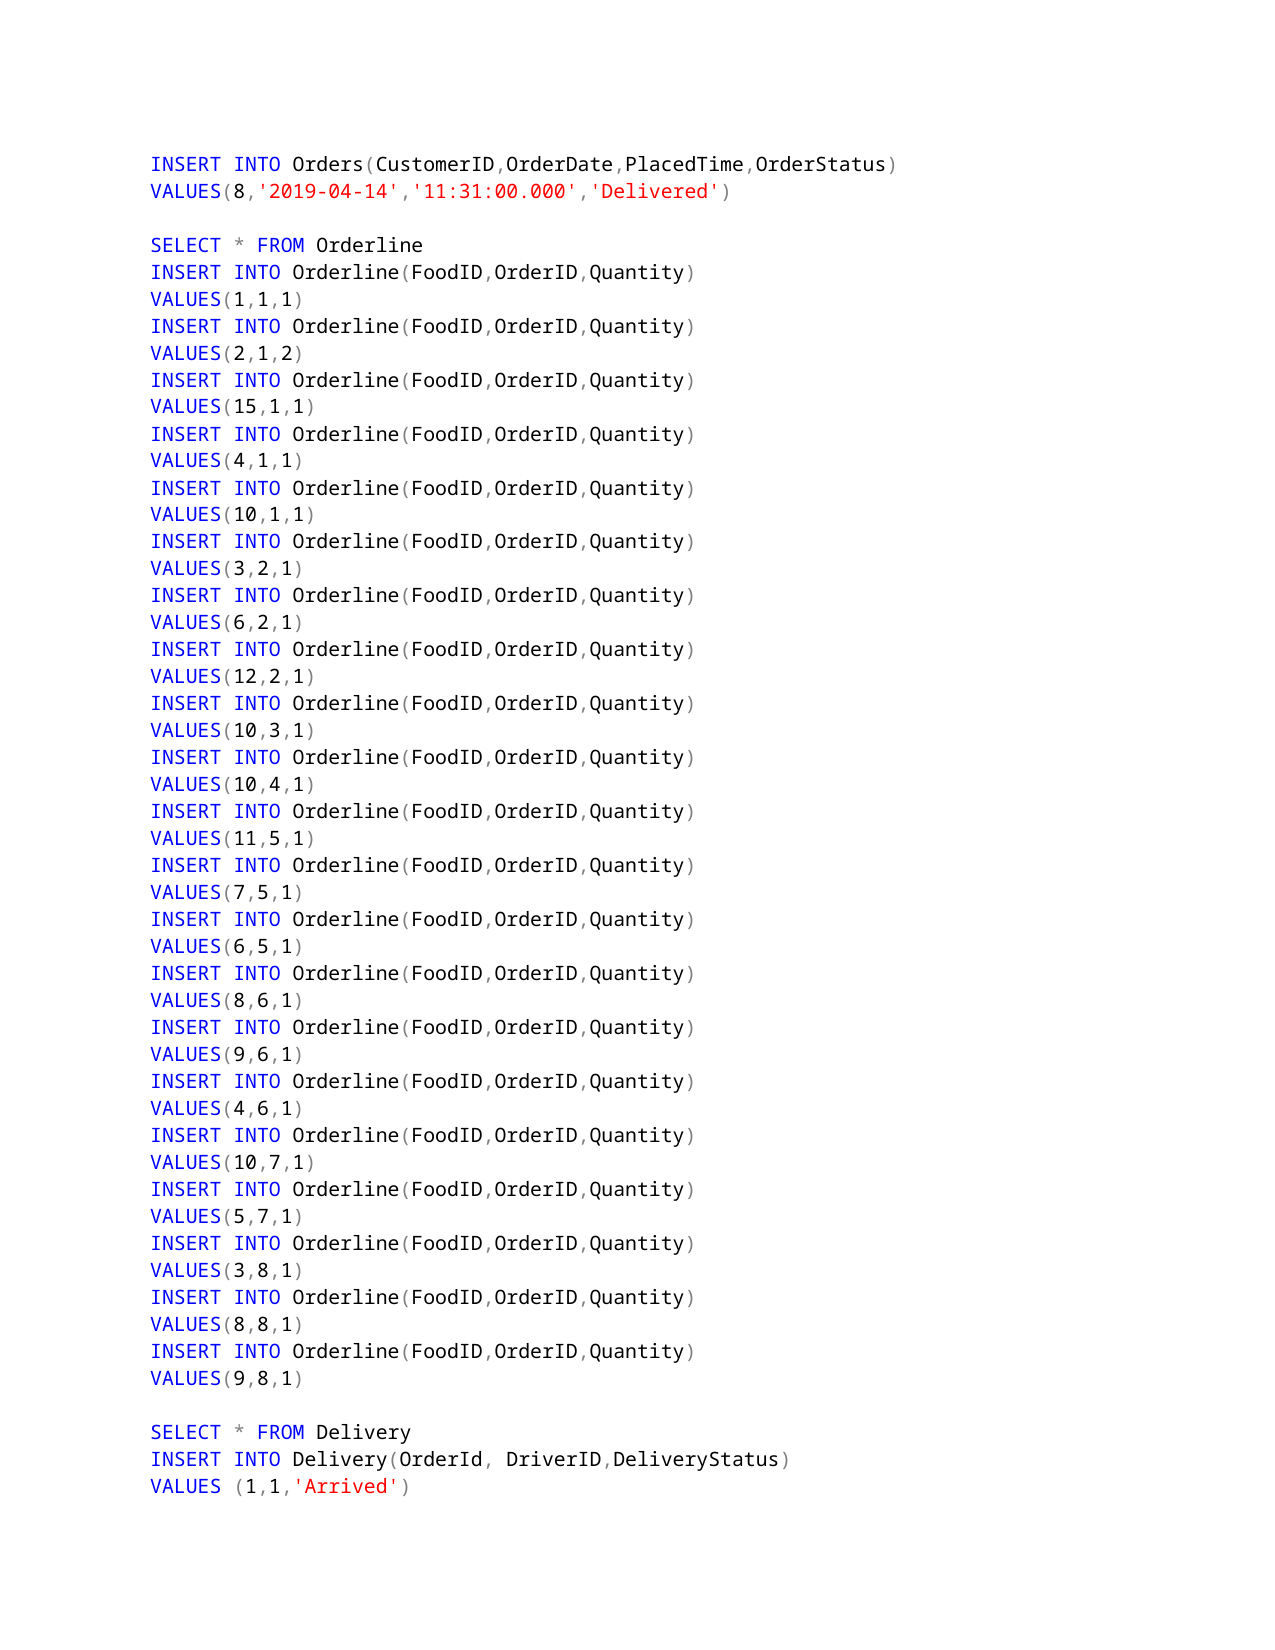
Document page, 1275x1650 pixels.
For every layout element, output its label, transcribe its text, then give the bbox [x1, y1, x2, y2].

text INSERT INTO Orderline(FoodID,OrderID,Quantity) [150, 474, 1125, 501]
text VALUES(9,8,1) [150, 1364, 1125, 1391]
text INSERT INTO Orderline(FoodID,OrderID,Quantity) [150, 528, 1125, 555]
text VALUES(11,5,1) [150, 824, 1125, 851]
text INSERT INTO Orderline(FoodID,OrderID,Quantity) [150, 905, 1125, 932]
text INSERT INTO Orderline(FoodID,OrderID,Quantity) [150, 1013, 1125, 1040]
text VALUES(8,'2019-04-14','11:31:00.000','Delivered') [150, 177, 1125, 204]
text INSERT INTO Orderline(FoodID,OrderID,Quantity) [150, 1283, 1125, 1310]
text VALUES(4,1,1) [150, 447, 1125, 474]
text VALUES(10,7,1) [150, 1148, 1125, 1175]
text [150, 1445, 1125, 1472]
text INSERT INTO Orderline(FoodID,OrderID,Quantity) [150, 959, 1125, 986]
text VALUES(15,1,1) [150, 393, 1125, 420]
text VALUES(10,3,1) [150, 717, 1125, 743]
text VALUES(7,5,1) [150, 878, 1125, 905]
text VALUES(10,1,1) [150, 501, 1125, 528]
text INSERT INTO Orderline(FoodID,OrderID,Quantity) [150, 1175, 1125, 1202]
text VALUES(6,2,1) [150, 609, 1125, 636]
text INSERT INTO Orderline(FoodID,OrderID,Quantity) [150, 1337, 1125, 1364]
text INSERT INTO Orderline(FoodID,OrderID,Quantity) [150, 743, 1125, 771]
text VALUES(2,1,2) [150, 339, 1125, 366]
text SELECT * FROM Orderline [150, 231, 1125, 258]
text INSERT INTO Orderline(FoodID,OrderID,Quantity) [150, 258, 1125, 285]
text INSERT INTO Orderline(FoodID,OrderID,Quantity) [150, 1121, 1125, 1148]
text VALUES(1,1,1) [150, 285, 1125, 312]
text INSERT INTO Orderline(FoodID,OrderID,Quantity) [150, 689, 1125, 717]
text VALUES(3,8,1) [150, 1256, 1125, 1283]
text INSERT INTO Orderline(FoodID,OrderID,Quantity) [150, 366, 1125, 393]
text VALUES(3,2,1) [150, 555, 1125, 582]
text VALUES(10,4,1) [150, 771, 1125, 797]
text VALUES(5,7,1) [150, 1202, 1125, 1229]
text INSERT INTO Orderline(FoodID,OrderID,Quantity) [150, 420, 1125, 447]
text VALUES(4,6,1) [150, 1094, 1125, 1121]
text INSERT INTO Orderline(FoodID,OrderID,Quantity) [150, 582, 1125, 609]
text INSERT INTO Orderline(FoodID,OrderID,Quantity) [150, 312, 1125, 339]
text INSERT INTO Orderline(FoodID,OrderID,Quantity) [150, 1067, 1125, 1094]
text VALUES(9,6,1) [150, 1040, 1125, 1067]
text INSERT INTO Orderline(FoodID,OrderID,Quantity) [150, 636, 1125, 663]
text VALUES(8,6,1) [150, 986, 1125, 1013]
text VALUES (1,1,'Arrived') [150, 1472, 1125, 1499]
text VALUES(6,5,1) [150, 932, 1125, 959]
text VALUES(12,2,1) [150, 663, 1125, 689]
text INSERT INTO Orderline(FoodID,OrderID,Quantity) [150, 797, 1125, 824]
text VALUES(8,8,1) [150, 1310, 1125, 1337]
text SELECT * FROM Delivery [150, 1418, 1125, 1445]
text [150, 150, 1125, 177]
text INSERT INTO Orderline(FoodID,OrderID,Quantity) [150, 851, 1125, 878]
text INSERT INTO Orderline(FoodID,OrderID,Quantity) [150, 1229, 1125, 1256]
